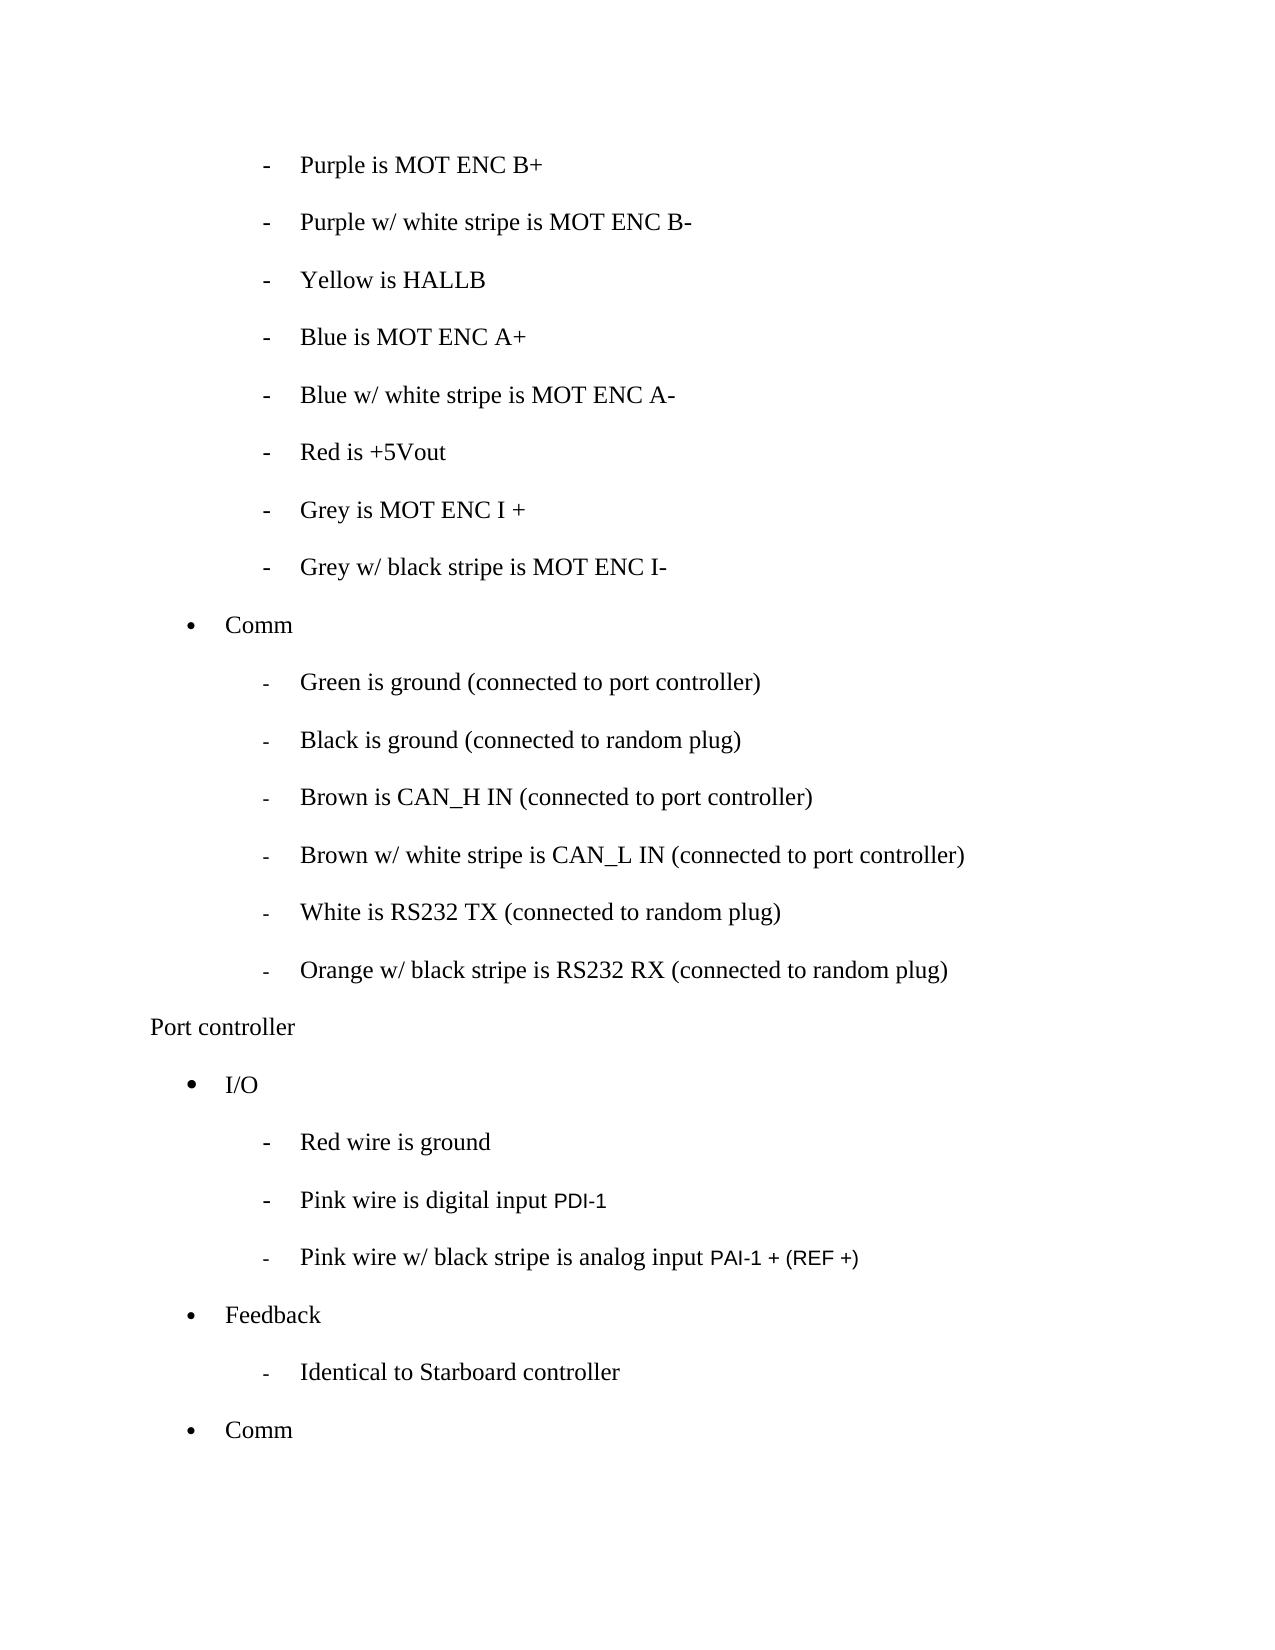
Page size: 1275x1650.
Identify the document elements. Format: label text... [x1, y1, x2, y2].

list I/O [187, 1070, 1125, 1099]
list White is RS232 TX (connected to random plug) [262, 897, 1125, 926]
list Feedback [187, 1300, 1125, 1329]
list Comm [187, 1415, 1125, 1444]
list Pink wire is digital input PDI-1 [262, 1185, 1125, 1214]
list Grey w/ black stripe is MOT ENC I- [262, 552, 1125, 581]
list Red wire is ground [262, 1127, 1125, 1156]
list Comm [187, 610, 1125, 639]
list Orange w/ black stripe is RS232 RX (connected to random plug) [262, 955, 1125, 984]
list Red is +5Vout [262, 437, 1125, 466]
list Grey is MOT ENC I + [262, 495, 1125, 524]
text Port controller [150, 1012, 1125, 1041]
list Purple is MOT ENC B+ [262, 150, 1125, 179]
list Purple w/ white stripe is MOT ENC B- [262, 207, 1125, 236]
list Blue is MOT ENC A+ [262, 322, 1125, 351]
list Green is ground (connected to port controller) [262, 667, 1125, 696]
list Black is ground (connected to random plug) [262, 725, 1125, 754]
list Pink wire w/ black stripe is analog input PAI-1 + (REF +) [262, 1242, 1125, 1271]
list Yellow is HALLB [262, 265, 1125, 294]
list Blue w/ white stripe is MOT ENC A- [262, 380, 1125, 409]
list Brown w/ white stripe is CAN_L IN (connected to port controller) [262, 840, 1125, 869]
list Identical to Starboard controller [262, 1357, 1125, 1386]
list Brown is CAN_H IN (connected to port controller) [262, 782, 1125, 811]
